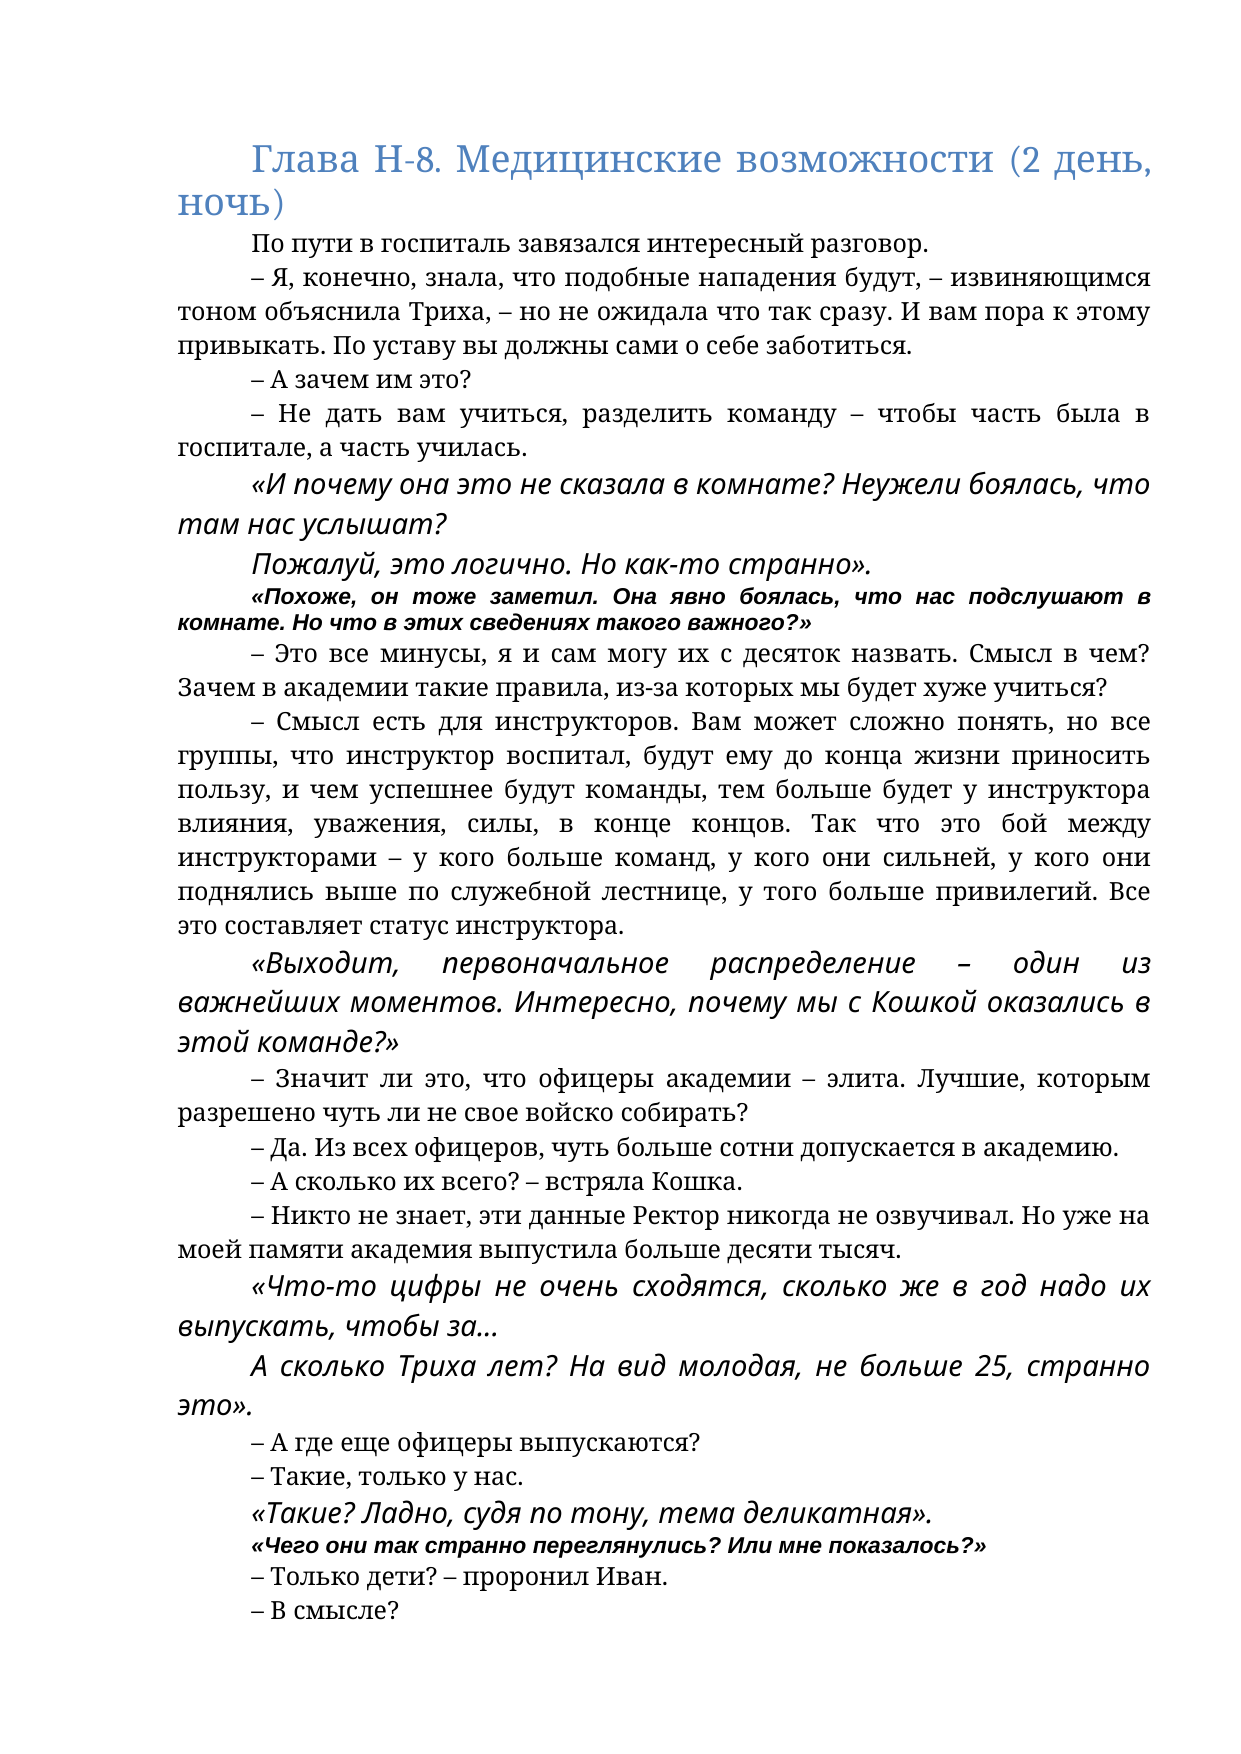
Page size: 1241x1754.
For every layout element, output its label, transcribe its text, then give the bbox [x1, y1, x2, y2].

text – Это все минусы, я и сам могу их с десяток назвать. Смысл в чем? Зачем в академии такие правила, из-за которых мы будет хуже учиться? [177, 635, 1152, 703]
text – А зачем им это? [177, 361, 1152, 396]
text – Значит ли это, что офицеры академии – элита. Лучшие, которым разрешено чуть ли не свое войско собирать? [177, 1061, 1152, 1129]
text – Смысл есть для инструкторов. Вам может сложно понять, но все группы, что инструктор воспитал, будут ему до конца жизни приносить пользу, и чем успешнее будут команды, тем больше будет у инструктора влияния, уважения, силы, в конце концов. Так что это бой между инструкторами – у кого больше команд, у кого они сильней, у кого они поднялись выше по служебной лестнице, у того больше привилегий. Все это составляет статус инструктора. [177, 703, 1152, 942]
text «И почему она это не сказала в комнате? Неужели боялась, что там нас услышат? [177, 464, 1152, 543]
text «Похоже, он тоже заметил. Она явно боялась, что нас подслушают в комнате. Но что в этих сведениях такого важного?» [177, 583, 1152, 635]
text – Да. Из всех офицеров, чуть больше сотни допускается в академию. [177, 1129, 1152, 1163]
text – Такие, только у нас. [177, 1458, 1152, 1492]
text – Никто не знает, эти данные Ректор никогда не озвучивал. Но уже на моей памяти академия выпустила больше десяти тысяч. [177, 1197, 1152, 1265]
text «Такие? Ладно, судя по тону, тема деликатная». [177, 1492, 1152, 1532]
text По пути в госпиталь завязался интересный разговор. [177, 225, 1152, 259]
text – Я, конечно, знала, что подобные нападения будут, – извиняющимся тоном объяснила Триха, – но не ожидала что так сразу. И вам пора к этому привыкать. По уставу вы должны сами о себе заботиться. [177, 259, 1152, 361]
text «Чего они так странно переглянулись? Или мне показалось?» [177, 1532, 1152, 1558]
text «Выходит, первоначальное распределение – один из важнейших моментов. Интересно, почему мы с Кошкой оказались в этой команде?» [177, 942, 1152, 1061]
text – А где еще офицеры выпускаются? [177, 1424, 1152, 1458]
text Пожалуй, это логично. Но как-то странно». [177, 543, 1152, 583]
text – В смысле? [177, 1592, 1152, 1626]
text А сколько Триха лет? На вид молодая, не больше 25, странно это». [177, 1345, 1152, 1424]
text – Только дети? – проронил Иван. [177, 1558, 1152, 1592]
text «Что-то цифры не очень сходятся, сколько же в год надо их выпускать, чтобы за... [177, 1265, 1152, 1345]
text – А сколько их всего? – встряла Кошка. [177, 1163, 1152, 1197]
subtitle Глава Н-8. Медицинские возможности (2 день, ночь) [177, 139, 1152, 225]
text – Не дать вам учиться, разделить команду – чтобы часть была в госпитале, а часть училась. [177, 396, 1152, 464]
